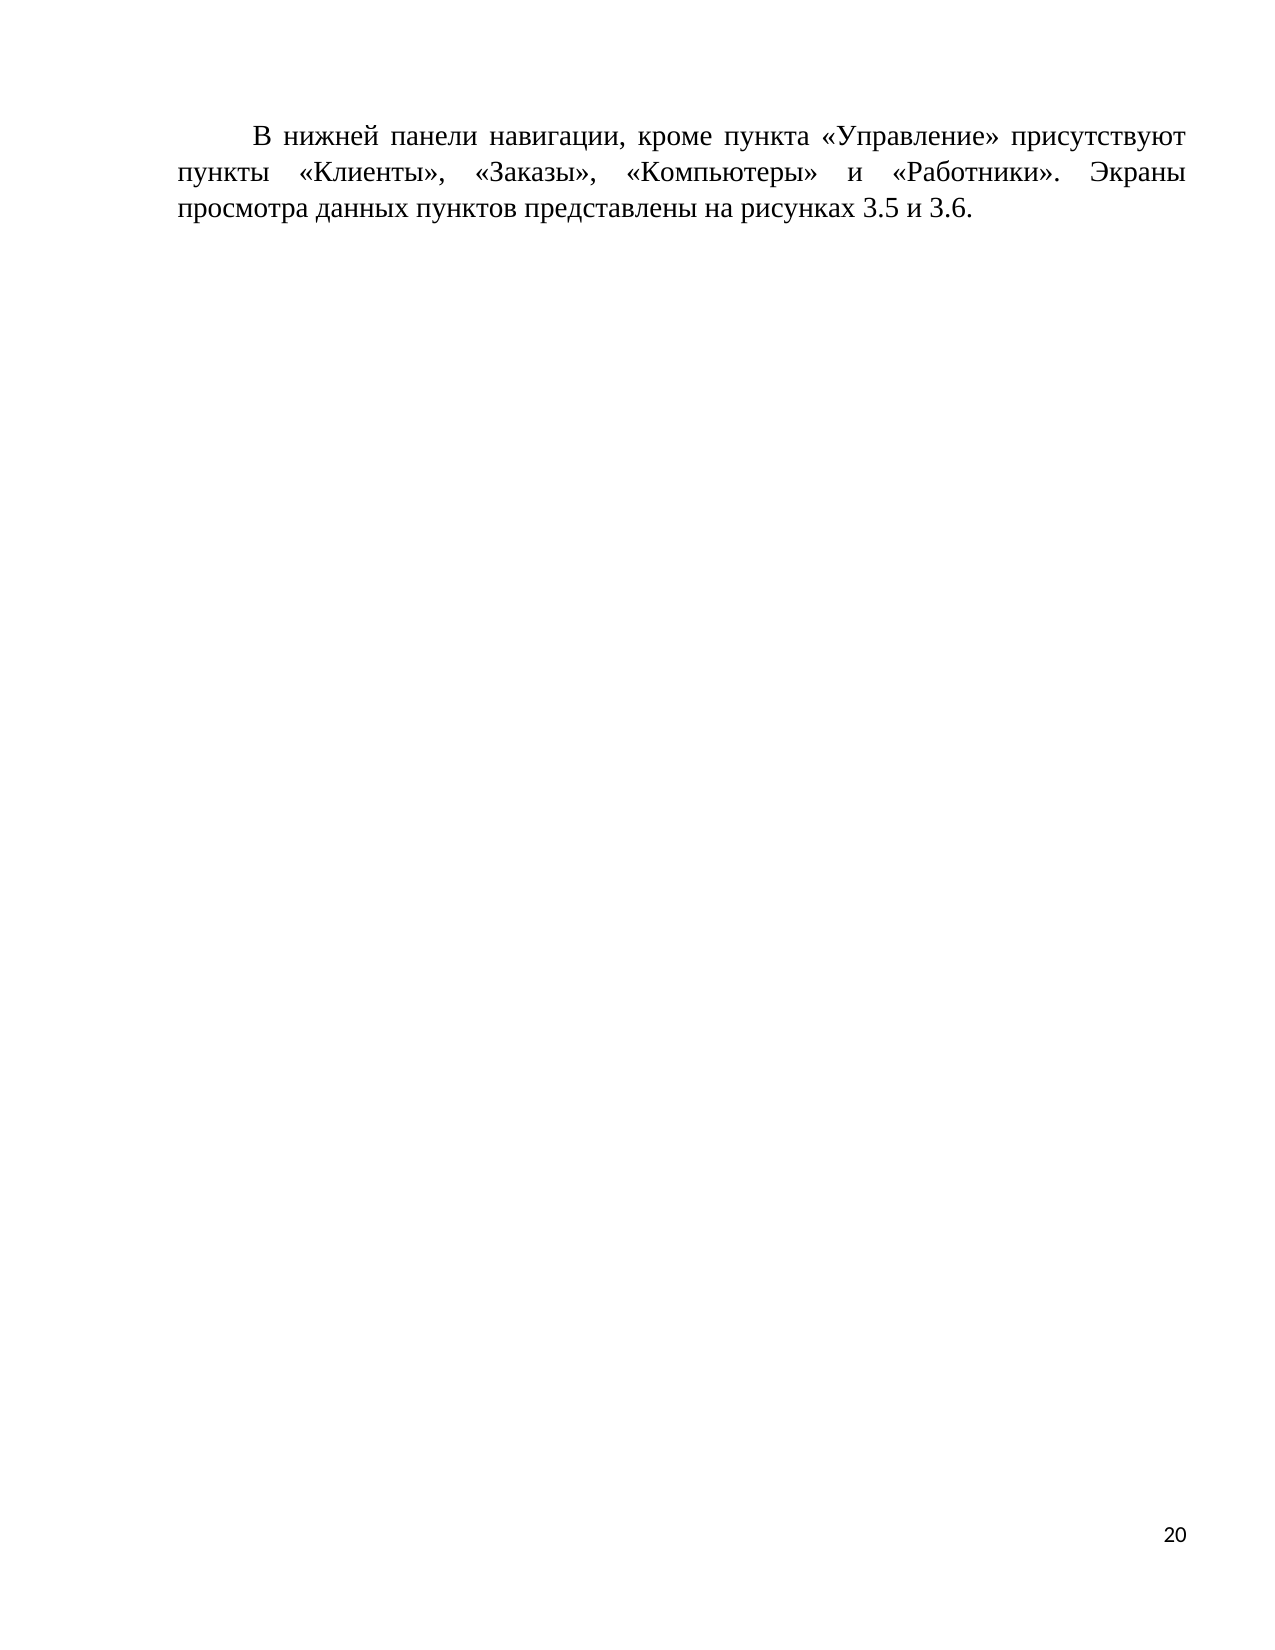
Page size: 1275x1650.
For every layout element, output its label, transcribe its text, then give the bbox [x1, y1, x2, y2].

text В нижней панели навигации, кроме пункта «Управление» присутствуют пункты «Клиенты», «Заказы», «Компьютеры» и «Работники». Экраны просмотра данных пунктов представлены на рисунках 3.5 и 3.6. [177, 118, 1186, 224]
